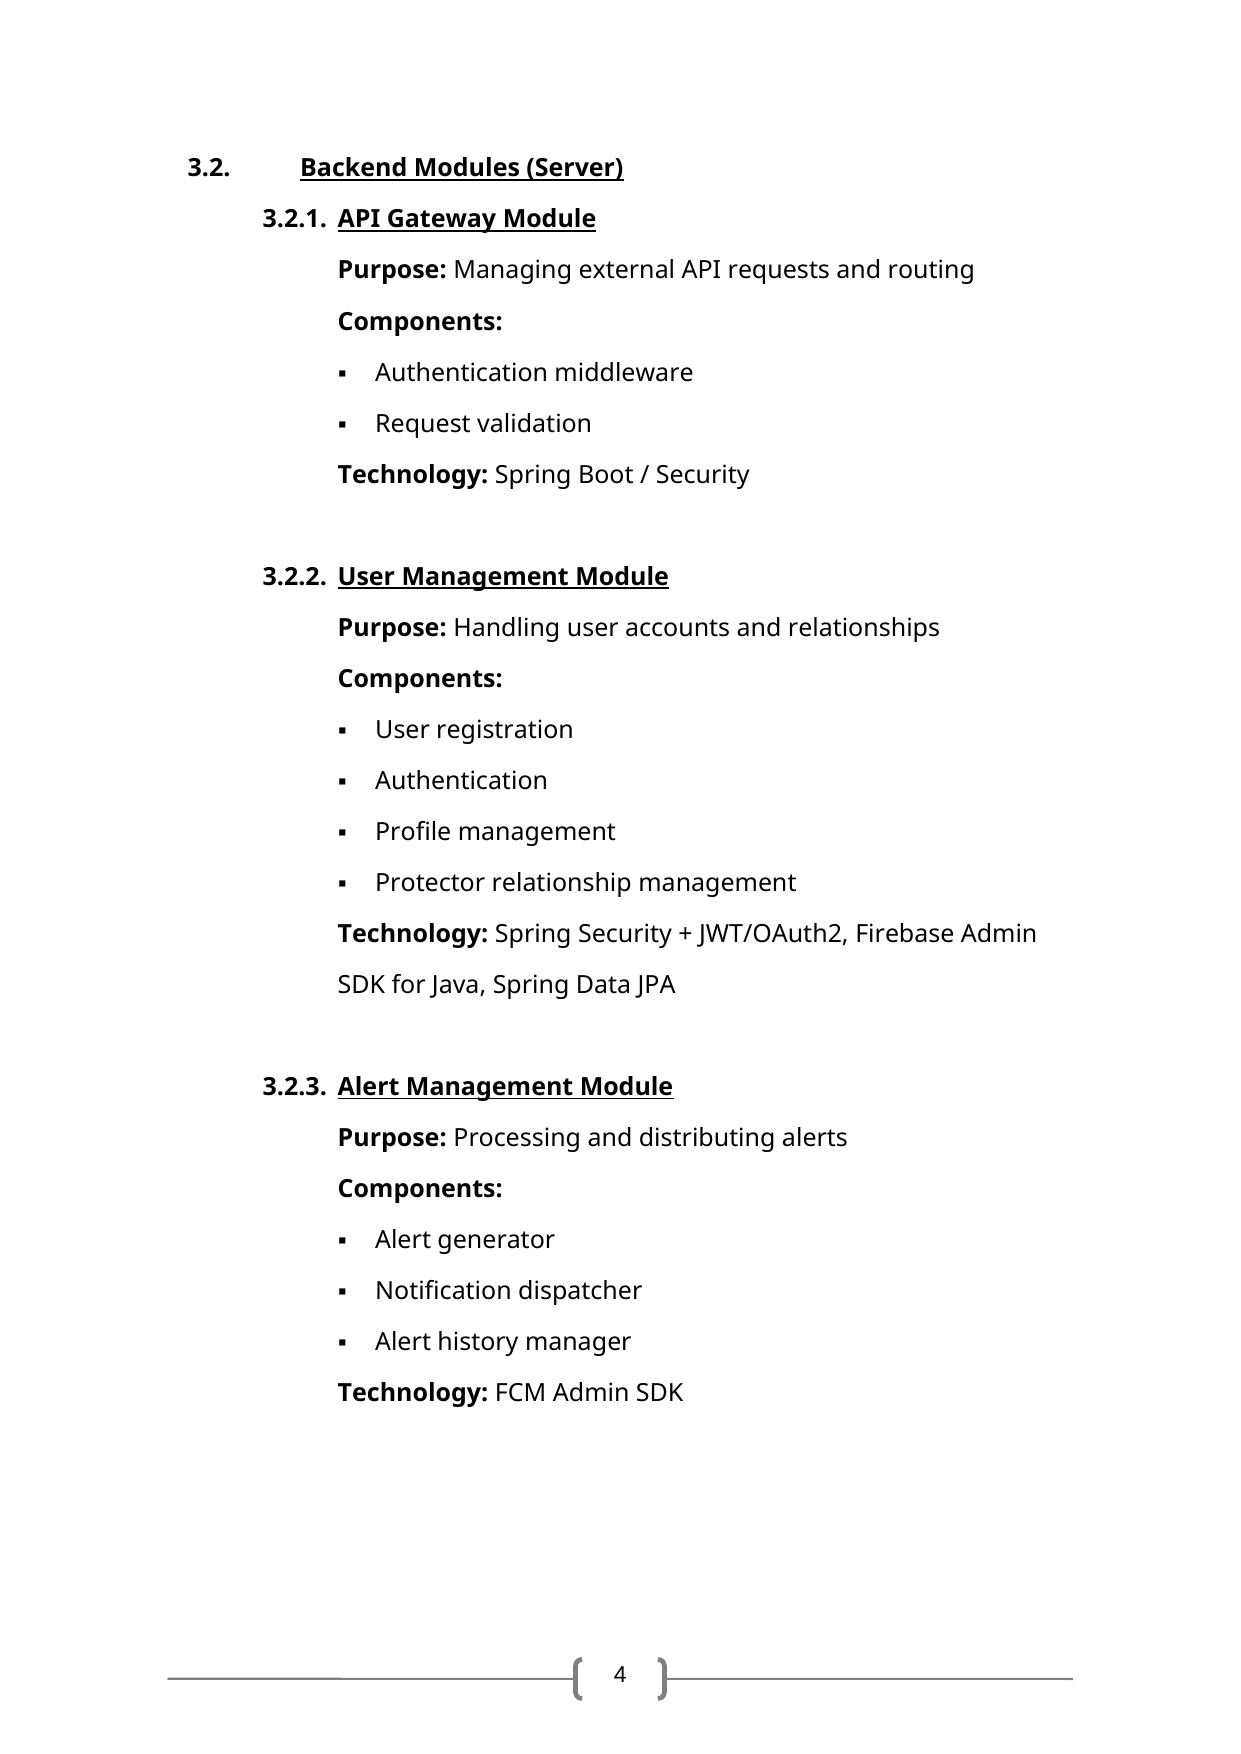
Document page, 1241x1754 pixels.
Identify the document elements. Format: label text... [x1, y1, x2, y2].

list Alert history manager [337, 1324, 1090, 1358]
list User registration [337, 711, 1090, 746]
list API Gateway Module [262, 201, 1090, 235]
list Request validation [337, 405, 1090, 439]
text Technology: FCM Admin SDK [337, 1375, 1090, 1409]
text Components: [337, 660, 1090, 694]
text Purpose: Processing and distributing alerts [337, 1120, 1090, 1154]
text Components: [337, 303, 1090, 337]
list Notification dispatcher [337, 1273, 1090, 1307]
text Components: [337, 1171, 1090, 1205]
list Backend Modules (Server) [187, 150, 1090, 184]
list Authentication [337, 762, 1090, 797]
list Alert generator [337, 1222, 1090, 1256]
text Purpose: Managing external API requests and routing [337, 252, 1090, 286]
list Profile management [337, 813, 1090, 848]
text Technology: Spring Security + JWT/OAuth2, Firebase Admin SDK for Java, Spring Data JPA [337, 916, 1090, 1001]
text Purpose: Handling user accounts and relationships [337, 609, 1090, 643]
list Alert Management Module [262, 1069, 1090, 1103]
text Technology: Spring Boot / Security [337, 456, 1090, 490]
list Protector relationship management [337, 864, 1090, 899]
list Authentication middleware [337, 354, 1090, 388]
list User Management Module [262, 558, 1090, 592]
